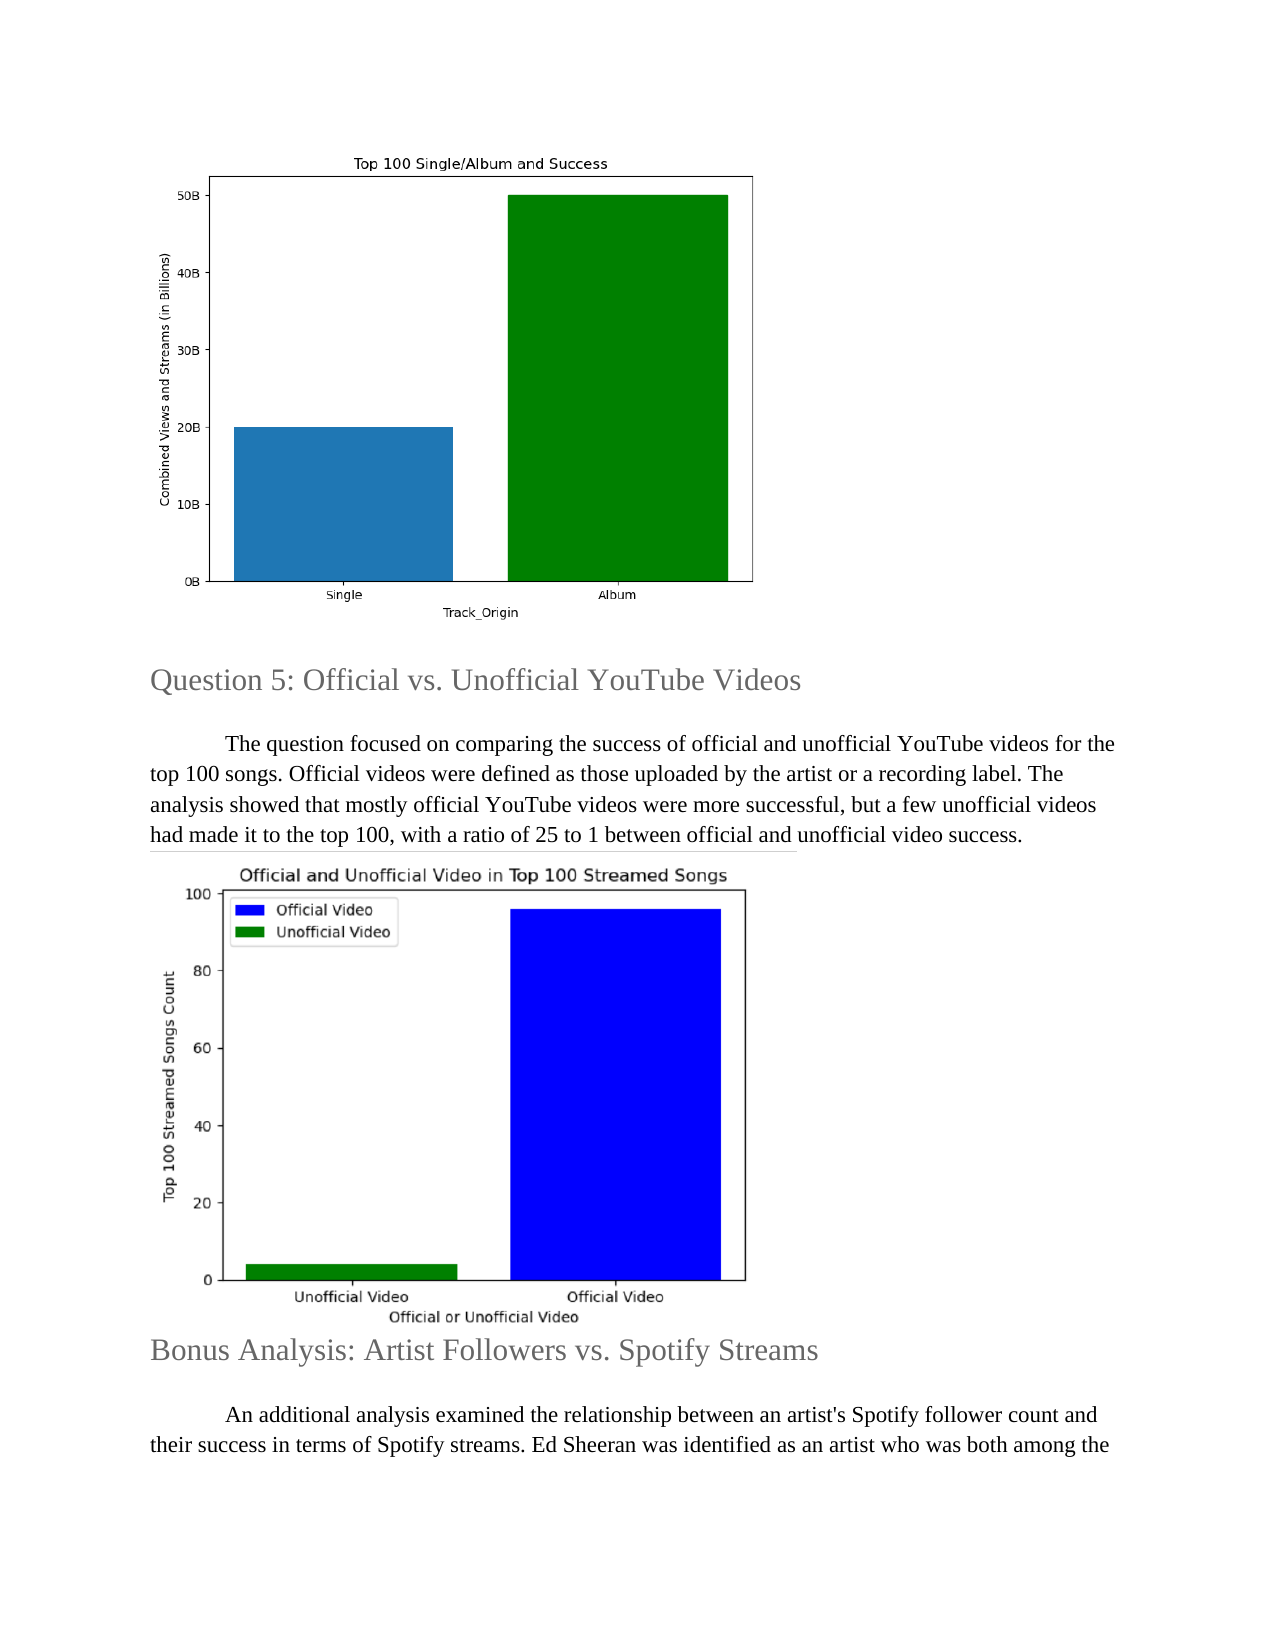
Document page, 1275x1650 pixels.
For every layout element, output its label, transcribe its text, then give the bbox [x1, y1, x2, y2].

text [150, 1401, 1125, 1457]
picture [150, 851, 797, 1328]
text The question focused on comparing the success of official and unofficial YouTube videos for the top 100 songs. Official videos were defined as those uploaded by the artist or a recording label. The analysis showed that mostly official YouTube videos were more successful, but a few unofficial videos had made it to the top 100, with a ratio of 25 to 1 between official and unofficial video success. [150, 730, 1125, 847]
subtitle Bonus Analysis: Artist Followers vs. Spotify Streams [150, 1332, 1125, 1367]
picture [150, 150, 759, 627]
subtitle Question 5: Official vs. Unofficial YouTube Videos [150, 661, 1125, 697]
